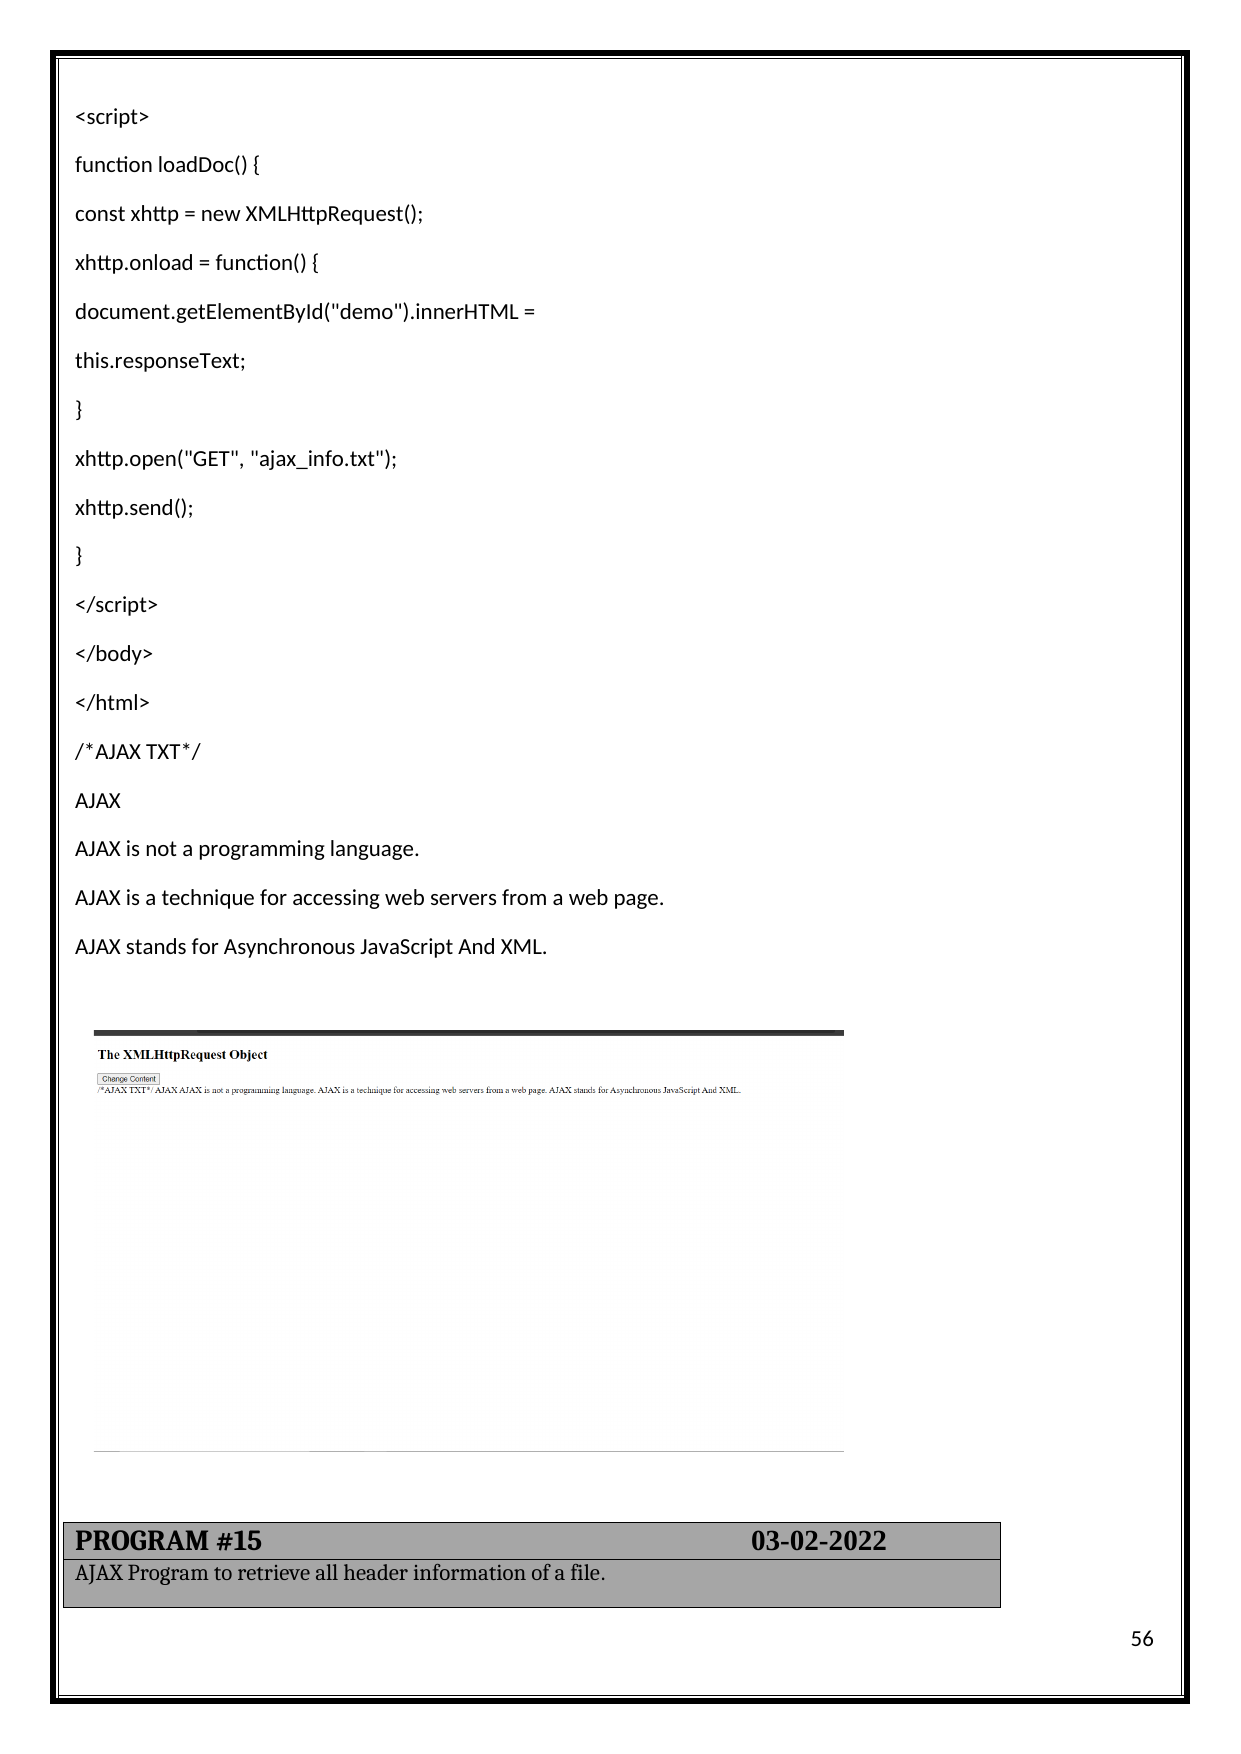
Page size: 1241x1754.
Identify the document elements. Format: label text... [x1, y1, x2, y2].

table_cell AJAX Program to retrieve all header information of a file. [64, 1560, 1000, 1607]
text </body> [75, 639, 1165, 667]
text AJAX is a technique for accessing web servers from a web page. [75, 883, 1165, 911]
text } [75, 395, 1165, 423]
text xhttp.send(); [75, 493, 1165, 521]
text const xhttp = new XMLHttpRequest(); [75, 199, 1165, 227]
text xhttp.onload = function() { [75, 248, 1165, 276]
text document.getElementById("demo").innerHTML = [75, 297, 1165, 325]
text xhttp.open("GET", "ajax_info.txt"); [75, 444, 1165, 472]
text /*AJAX TXT*/ [75, 737, 1165, 765]
text } [75, 541, 1165, 569]
text AJAX stands for Asynchronous JavaScript And XML. [75, 932, 1165, 960]
text <script> [75, 102, 1165, 130]
text </html> [75, 688, 1165, 716]
text AJAX [75, 786, 1165, 814]
text AJAX is not a programming language. [75, 834, 1165, 863]
text function loadDoc() { [75, 151, 1165, 179]
text this.responseText; [75, 346, 1165, 374]
table_header PROGRAM #15 03-02-2022 [64, 1523, 1000, 1559]
text </script> [75, 590, 1165, 618]
